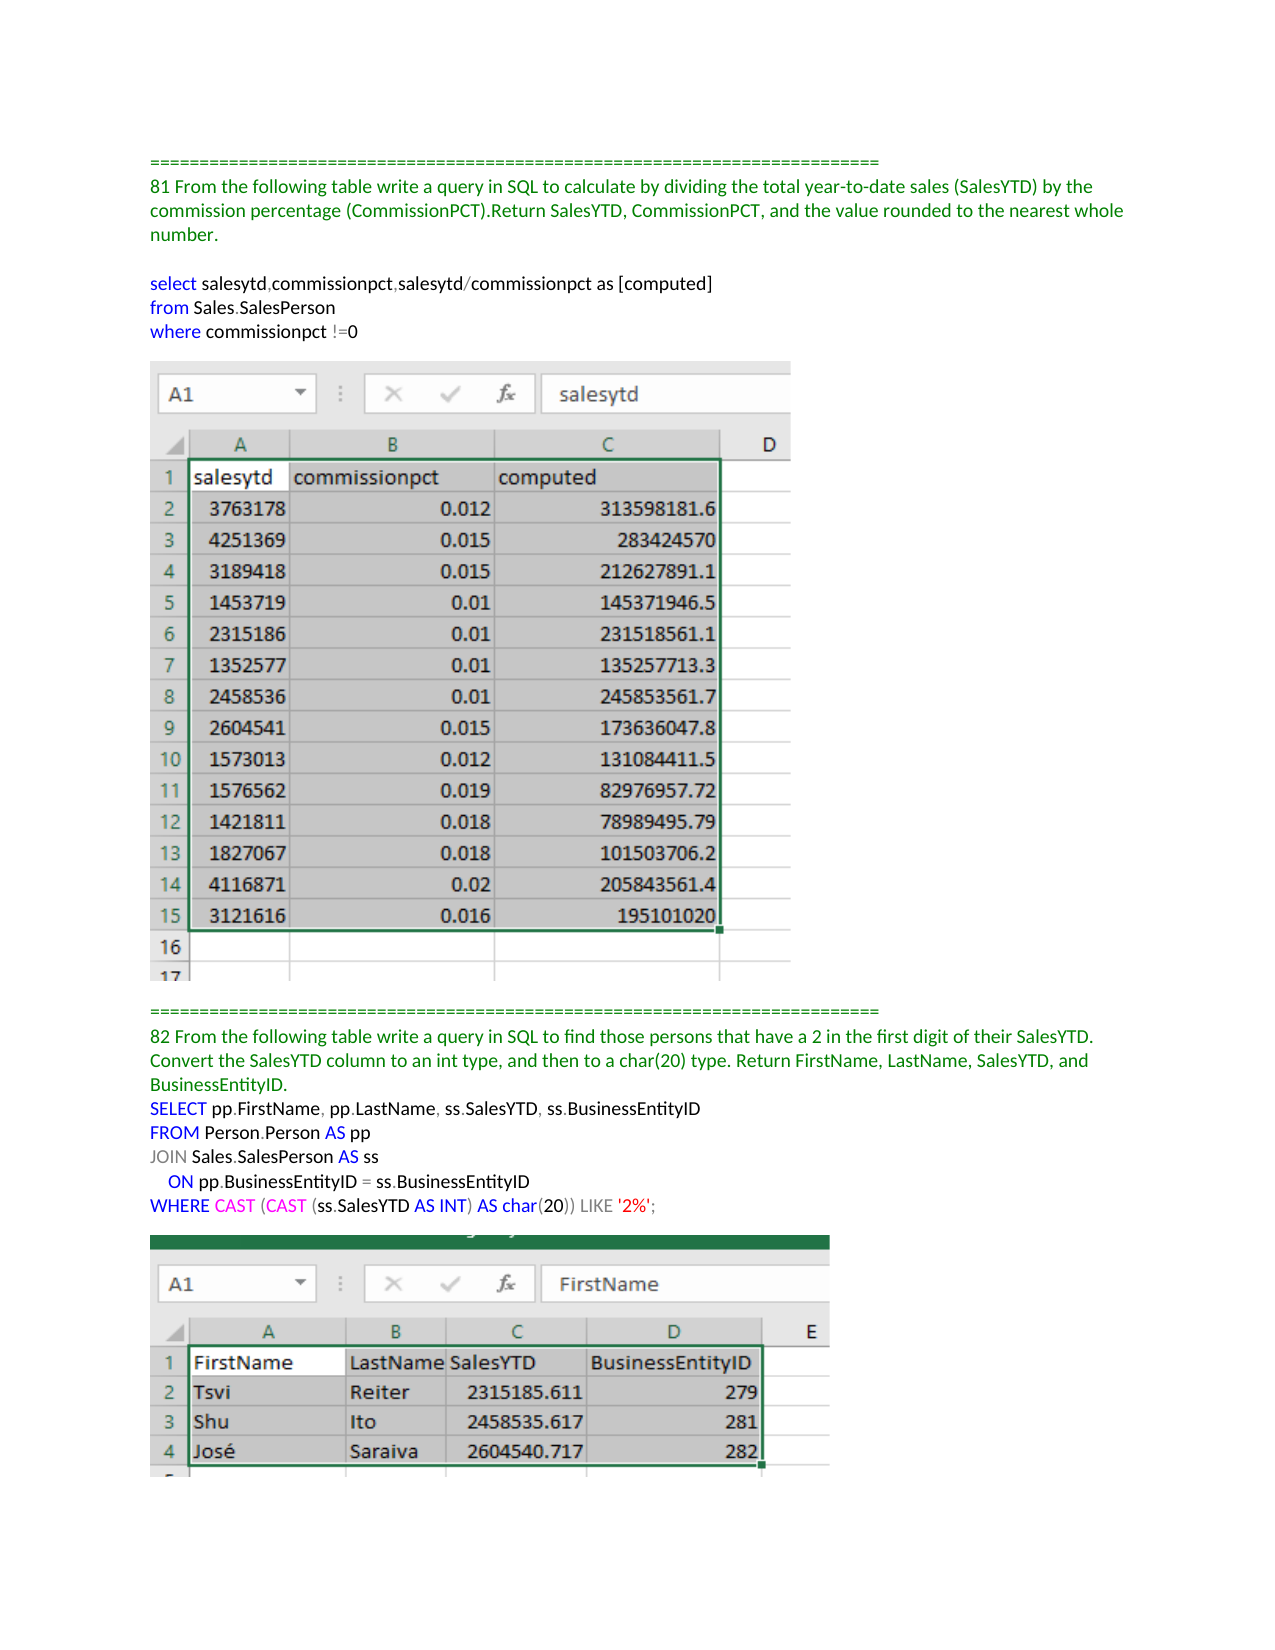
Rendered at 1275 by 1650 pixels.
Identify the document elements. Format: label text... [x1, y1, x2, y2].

text ON pp.BusinessEntityID = ss.BusinessEntityID [150, 1169, 1125, 1193]
text from Sales.SalesPerson [150, 295, 1125, 319]
text 82 From the following table write a query in SQL to find those persons that have a 2 in the first digit of their SalesYTD. Convert the SalesYTD column to an int type, and then to a char(20) type. Return FirstName, LastName, SalesYTD, and BusinessEntityID. [150, 1024, 1125, 1096]
picture [150, 1235, 830, 1477]
text JOIN Sales.SalesPerson AS ss [150, 1144, 1125, 1169]
picture [150, 361, 791, 981]
text FROM Person.Person AS pp [150, 1120, 1125, 1144]
text where commissionpct !=0 [150, 319, 1125, 343]
text select salesytd,commissionpct,salesytd/commissionpct as [computed] [150, 271, 1125, 295]
text WHERE CAST (CAST (ss.SalesYTD AS INT) AS char(20)) LIKE '2%'; [150, 1193, 1125, 1217]
text 81 From the following table write a query in SQL to calculate by dividing the total year-to-date sales (SalesYTD) by the commission percentage (CommissionPCT).Return SalesYTD, CommissionPCT, and the value rounded to the nearest whole number. [150, 174, 1125, 247]
text ========================================================================== [150, 150, 1125, 174]
text SELECT pp.FirstName, pp.LastName, ss.SalesYTD, ss.BusinessEntityID [150, 1096, 1125, 1120]
text ========================================================================== [150, 999, 1125, 1024]
